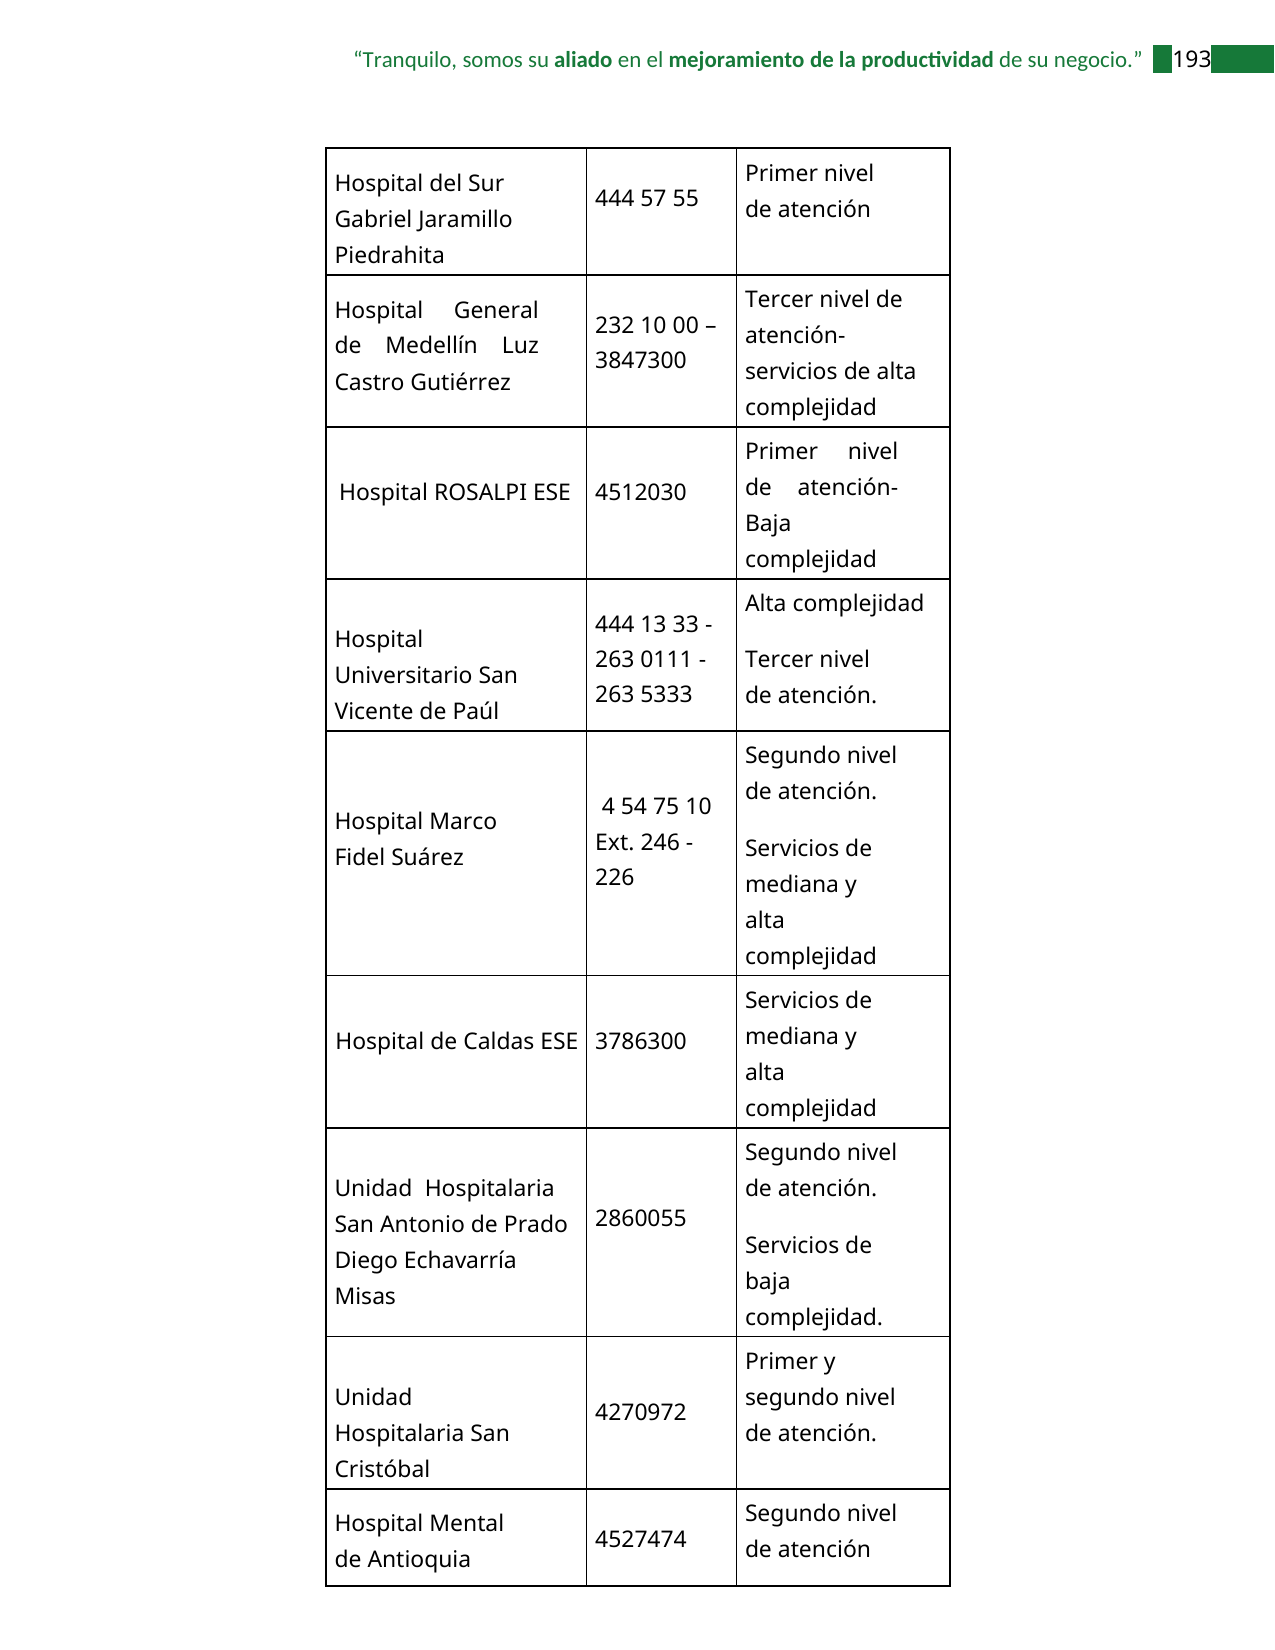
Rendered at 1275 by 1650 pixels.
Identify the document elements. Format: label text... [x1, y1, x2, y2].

table_cell Unidad Hospitalaria San Cristóbal [327, 1337, 586, 1488]
table_cell Hospital Universitario San Vicente de Paúl [327, 580, 586, 730]
table_cell 4 54 75 10 Ext. 246 - 226 [587, 732, 736, 975]
table_cell 4527474 [587, 1490, 736, 1585]
table_cell Unidad Hospitalaria San Antonio de Prado Diego Echavarría Misas [327, 1129, 586, 1336]
table_cell 232 10 00 – 3847300 [587, 276, 736, 426]
table_cell Segundo nivel de atención. Servicios de mediana y alta complejidad [737, 732, 949, 975]
table_cell Hospital de Caldas ESE [327, 976, 586, 1127]
table_cell 3786300 [587, 976, 736, 1127]
table_header 444 57 55 [587, 149, 736, 274]
table_cell Hospital Mental de Antioquia [327, 1490, 586, 1585]
table_cell Servicios de mediana y alta complejidad [737, 976, 949, 1127]
table_cell Primer nivel de atención- Baja complejidad [737, 428, 949, 578]
table_cell 4512030 [587, 428, 736, 578]
table_cell Alta complejidad Tercer nivel de atención. [737, 580, 949, 730]
table_cell 2860055 [587, 1129, 736, 1336]
table_cell Primer y segundo nivel de atención. [737, 1337, 949, 1488]
table_header Hospital del Sur Gabriel Jaramillo Piedrahita [327, 149, 586, 274]
table_cell Hospital ROSALPI ESE [327, 428, 586, 578]
table_cell 4270972 [587, 1337, 736, 1488]
table_cell Hospital General de Medellín Luz Castro Gutiérrez [327, 276, 586, 426]
table_cell Tercer nivel de atención- servicios de alta complejidad [737, 276, 949, 426]
table_cell Segundo nivel de atención [737, 1490, 949, 1585]
table_cell Hospital Marco Fidel Suárez [327, 732, 586, 975]
table_cell 444 13 33 - 263 0111 - 263 5333 [587, 580, 736, 730]
table_cell Segundo nivel de atención. Servicios de baja complejidad. [737, 1129, 949, 1336]
table_header Primer nivel de atención [737, 149, 949, 274]
